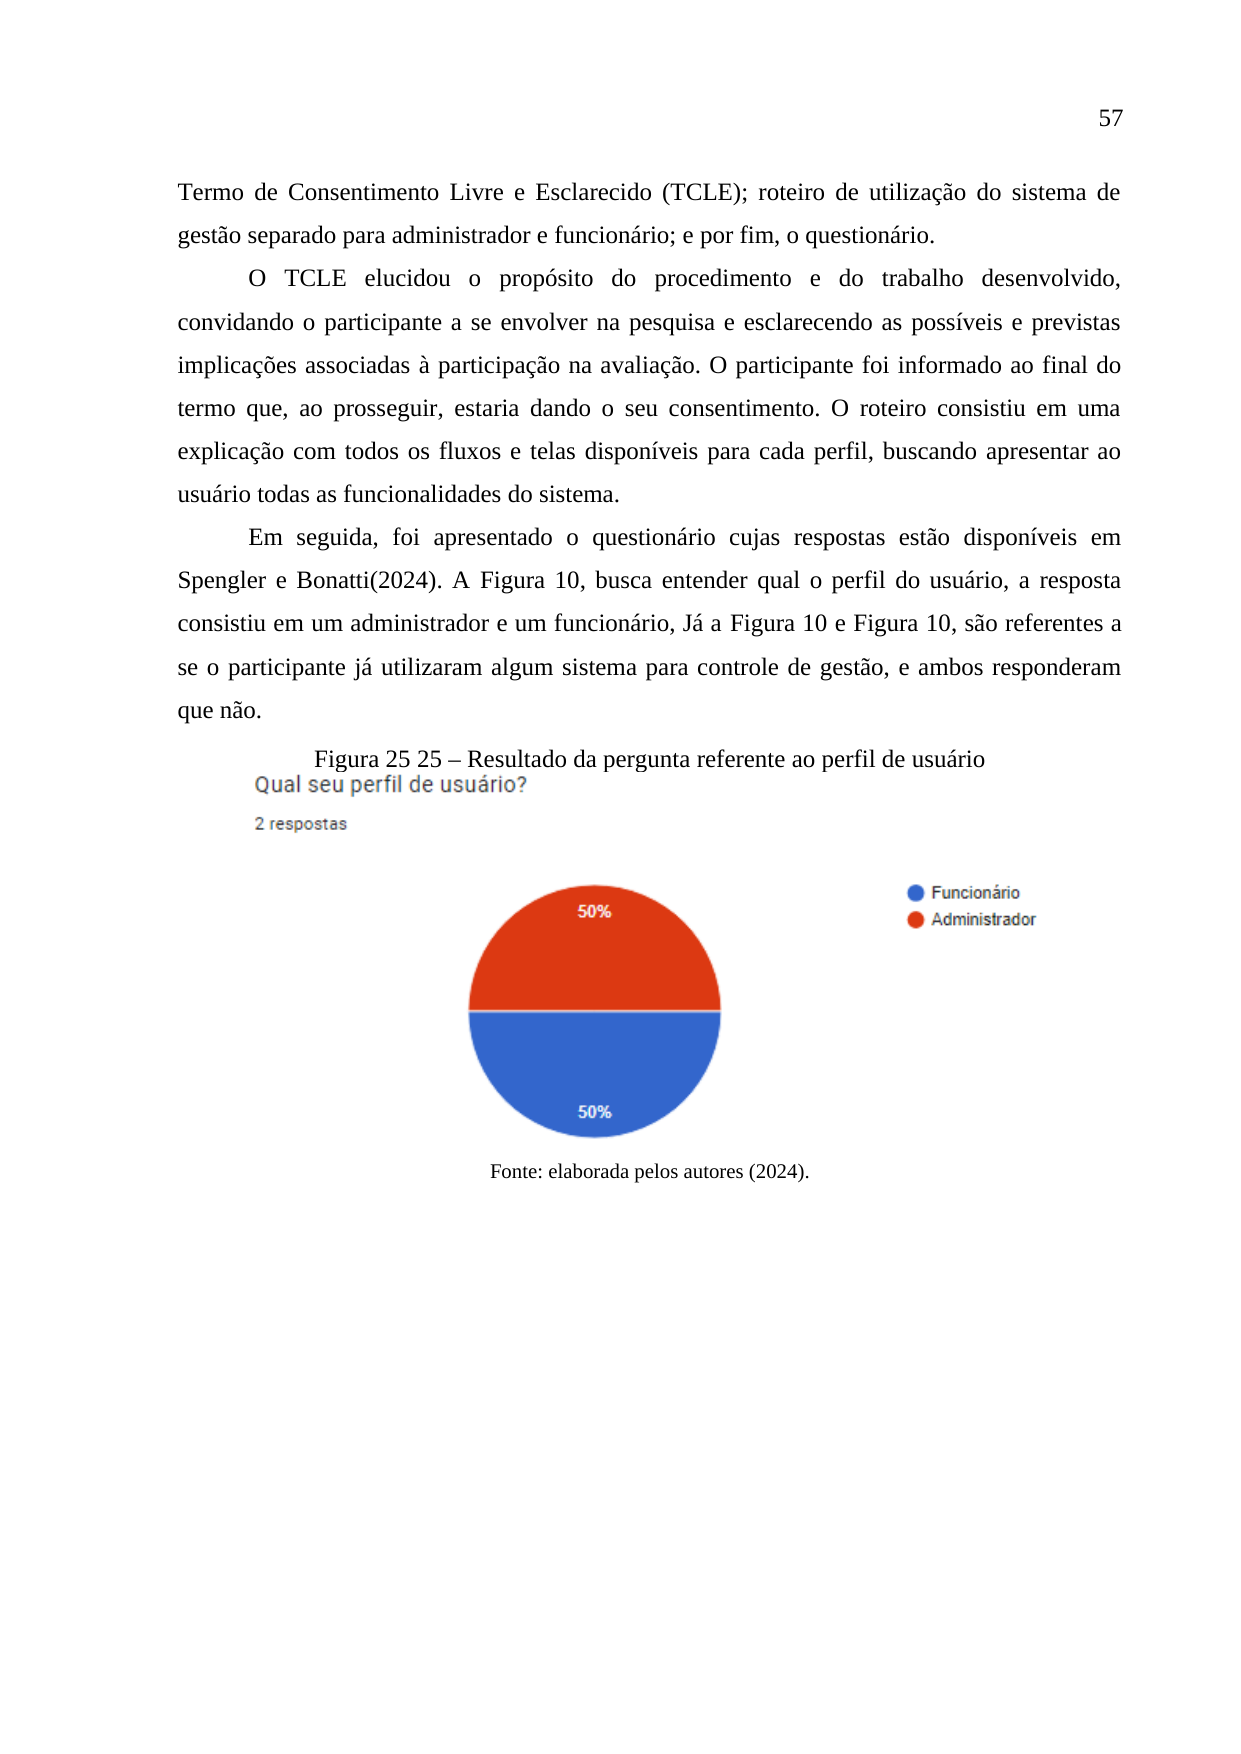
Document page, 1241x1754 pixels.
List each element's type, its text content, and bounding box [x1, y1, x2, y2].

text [177, 177, 1122, 249]
text Fonte: elaborada pelos autores (2024). [177, 1159, 1122, 1183]
text O TCLE elucidou o propósito do procedimento e do trabalho desenvolvido, convidando o participante a se envolver na pesquisa e esclarecendo as possíveis e previstas implicações associadas à participação na avaliação. O participante foi informado ao final do termo que, ao prosseguir, estaria dando o seu consentimento. O roteiro consistiu em uma explicação com todos os fluxos e telas disponíveis para cada perfil, buscando apresentar ao usuário todas as funcionalidades do sistema. [177, 263, 1122, 508]
picture [251, 772, 1049, 1159]
text Figura 25 – Resultado da pergunta referente ao perfil de usuário [177, 744, 1122, 773]
text Em seguida, foi apresentado o questionário cujas respostas estão disponíveis em Spengler e Bonatti(2024). A Figura 25 , busca entender qual o perfil do usuário, a resposta consistiu em um administrador e um funcionário, Já a Figura 26 e Figura 27 , são referentes a se o participante já utilizaram algum sistema para controle de gestão, e ambos responderam que não. [177, 522, 1122, 723]
